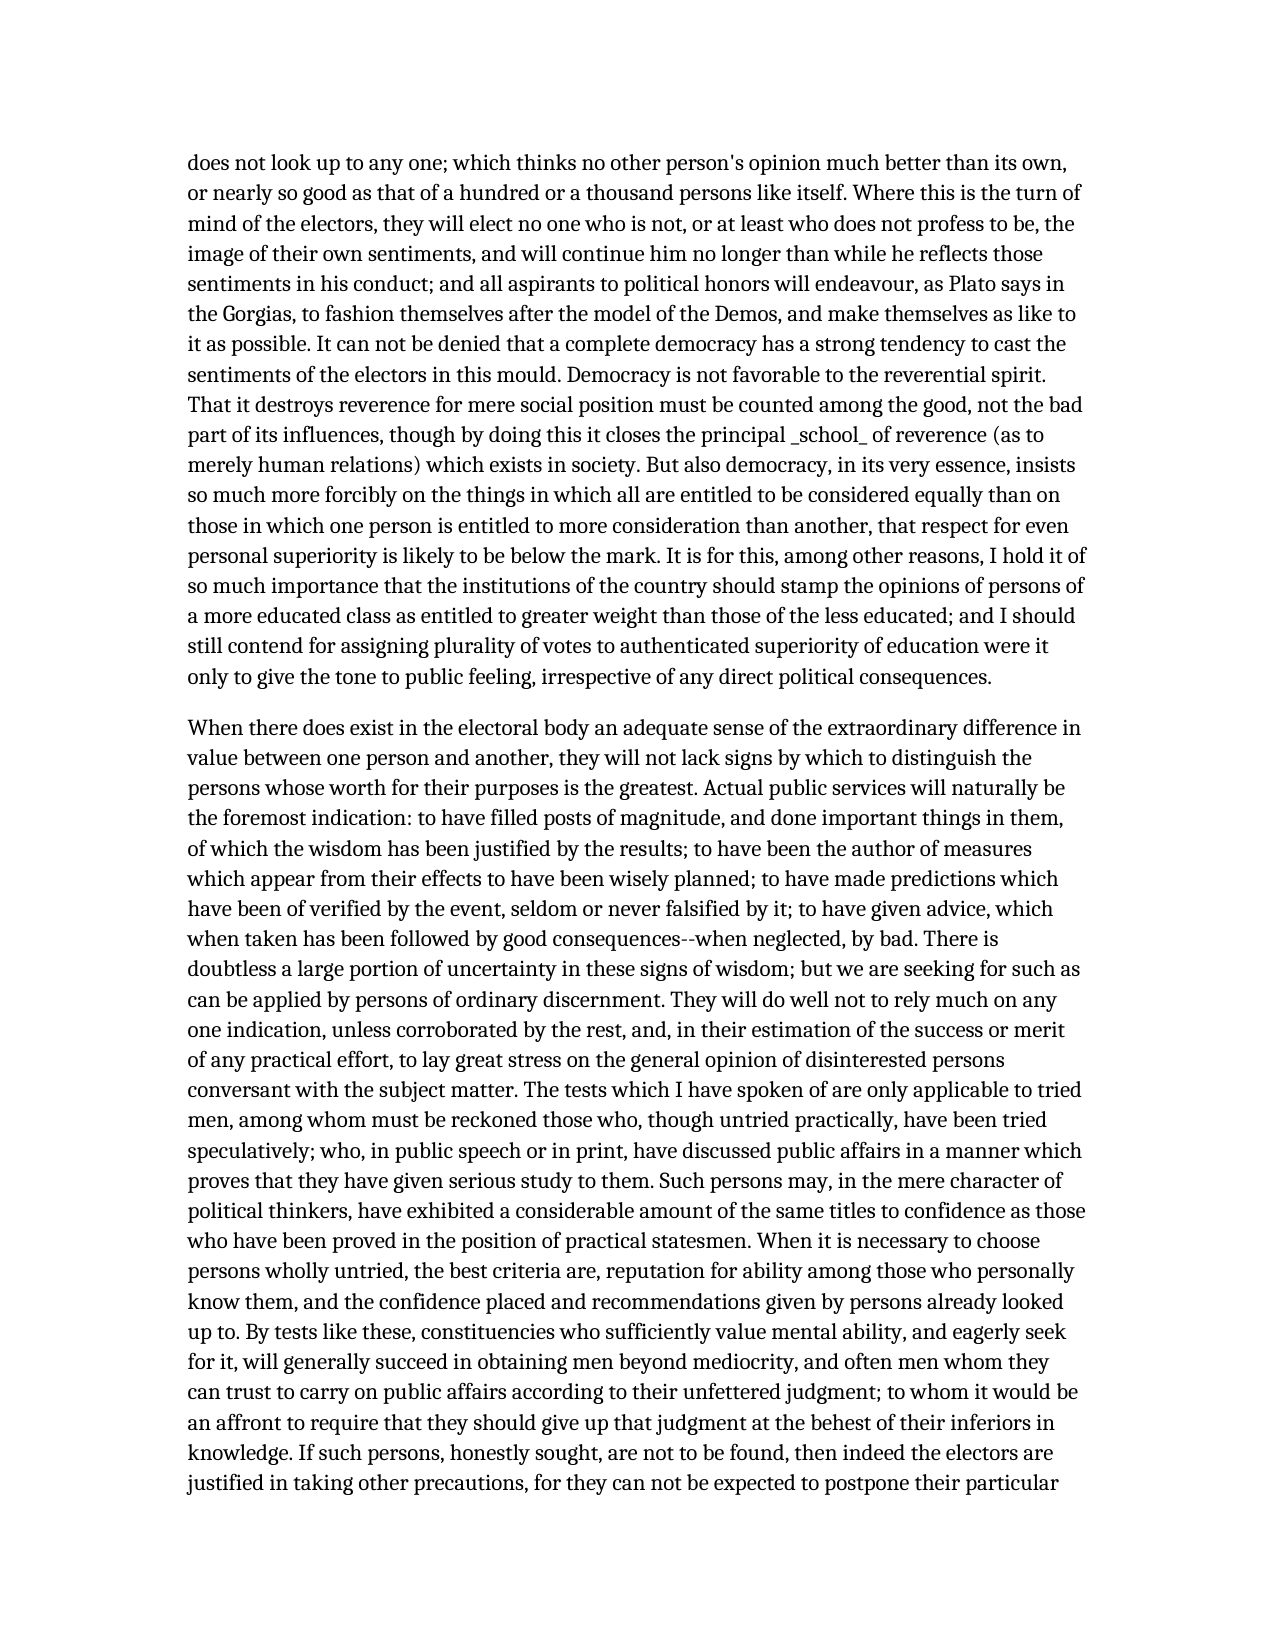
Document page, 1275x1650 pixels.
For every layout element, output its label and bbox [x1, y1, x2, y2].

text [187, 150, 1087, 690]
text [187, 714, 1087, 1496]
